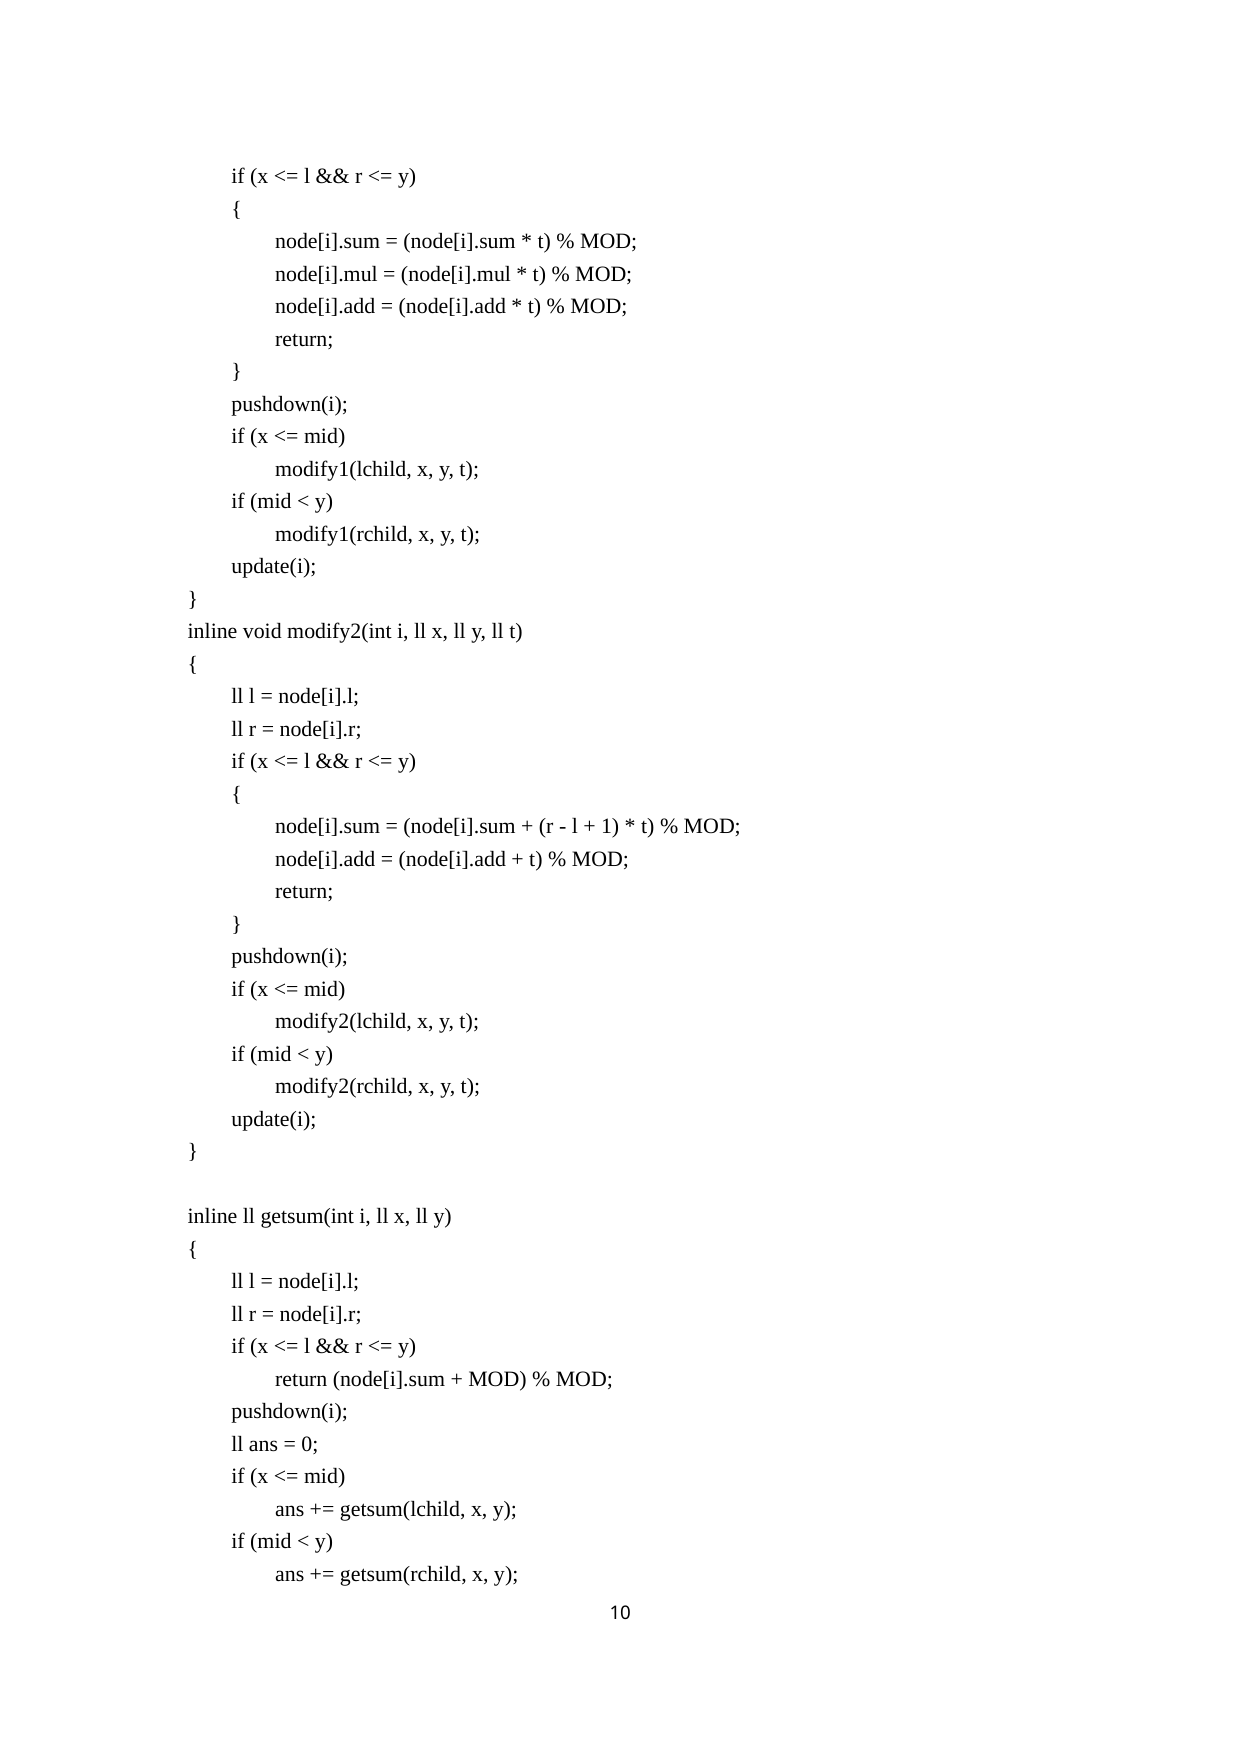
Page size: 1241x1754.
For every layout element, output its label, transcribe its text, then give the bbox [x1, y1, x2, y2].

text ll ans = 0; [187, 1427, 1053, 1460]
text { [187, 647, 1053, 680]
text inline ll getsum(int i, ll x, ll y) [187, 1200, 1053, 1232]
text node[i].sum = (node[i].sum * t) % MOD; [187, 225, 1053, 257]
text if (x <= l && r <= y) [187, 1330, 1053, 1362]
text node[i].mul = (node[i].mul * t) % MOD; [187, 257, 1053, 290]
text if (x <= l && r <= y) [187, 745, 1053, 777]
text node[i].sum = (node[i].sum + (r - l + 1) * t) % MOD; [187, 810, 1053, 842]
text return; [187, 875, 1053, 907]
text return; [187, 322, 1053, 355]
text if (x <= l && r <= y) [187, 160, 1053, 192]
text modify1(lchild, x, y, t); [187, 452, 1053, 485]
text { [187, 1232, 1053, 1265]
text if (mid < y) [187, 1525, 1053, 1557]
text } [187, 1135, 1053, 1167]
text modify2(rchild, x, y, t); [187, 1070, 1053, 1102]
text if (mid < y) [187, 485, 1053, 517]
text { [187, 777, 1053, 810]
text ll l = node[i].l; [187, 680, 1053, 712]
text modify1(rchild, x, y, t); [187, 517, 1053, 550]
text pushdown(i); [187, 1395, 1053, 1427]
text update(i); [187, 1102, 1053, 1135]
text pushdown(i); [187, 387, 1053, 420]
text return (node[i].sum + MOD) % MOD; [187, 1362, 1053, 1395]
text update(i); [187, 550, 1053, 582]
text modify2(lchild, x, y, t); [187, 1005, 1053, 1037]
text if (x <= mid) [187, 1460, 1053, 1492]
text node[i].add = (node[i].add * t) % MOD; [187, 290, 1053, 322]
text if (x <= mid) [187, 420, 1053, 452]
text ll r = node[i].r; [187, 712, 1053, 745]
text node[i].add = (node[i].add + t) % MOD; [187, 842, 1053, 875]
text pushdown(i); [187, 940, 1053, 972]
text ll r = node[i].r; [187, 1297, 1053, 1330]
text { [187, 192, 1053, 225]
text if (mid < y) [187, 1037, 1053, 1070]
text ll l = node[i].l; [187, 1265, 1053, 1297]
text inline void modify2(int i, ll x, ll y, ll t) [187, 615, 1053, 647]
text } [187, 907, 1053, 940]
text } [187, 355, 1053, 387]
text ans += getsum(rchild, x, y); [187, 1557, 1053, 1590]
text } [187, 582, 1053, 615]
text ans += getsum(lchild, x, y); [187, 1492, 1053, 1525]
text if (x <= mid) [187, 972, 1053, 1005]
